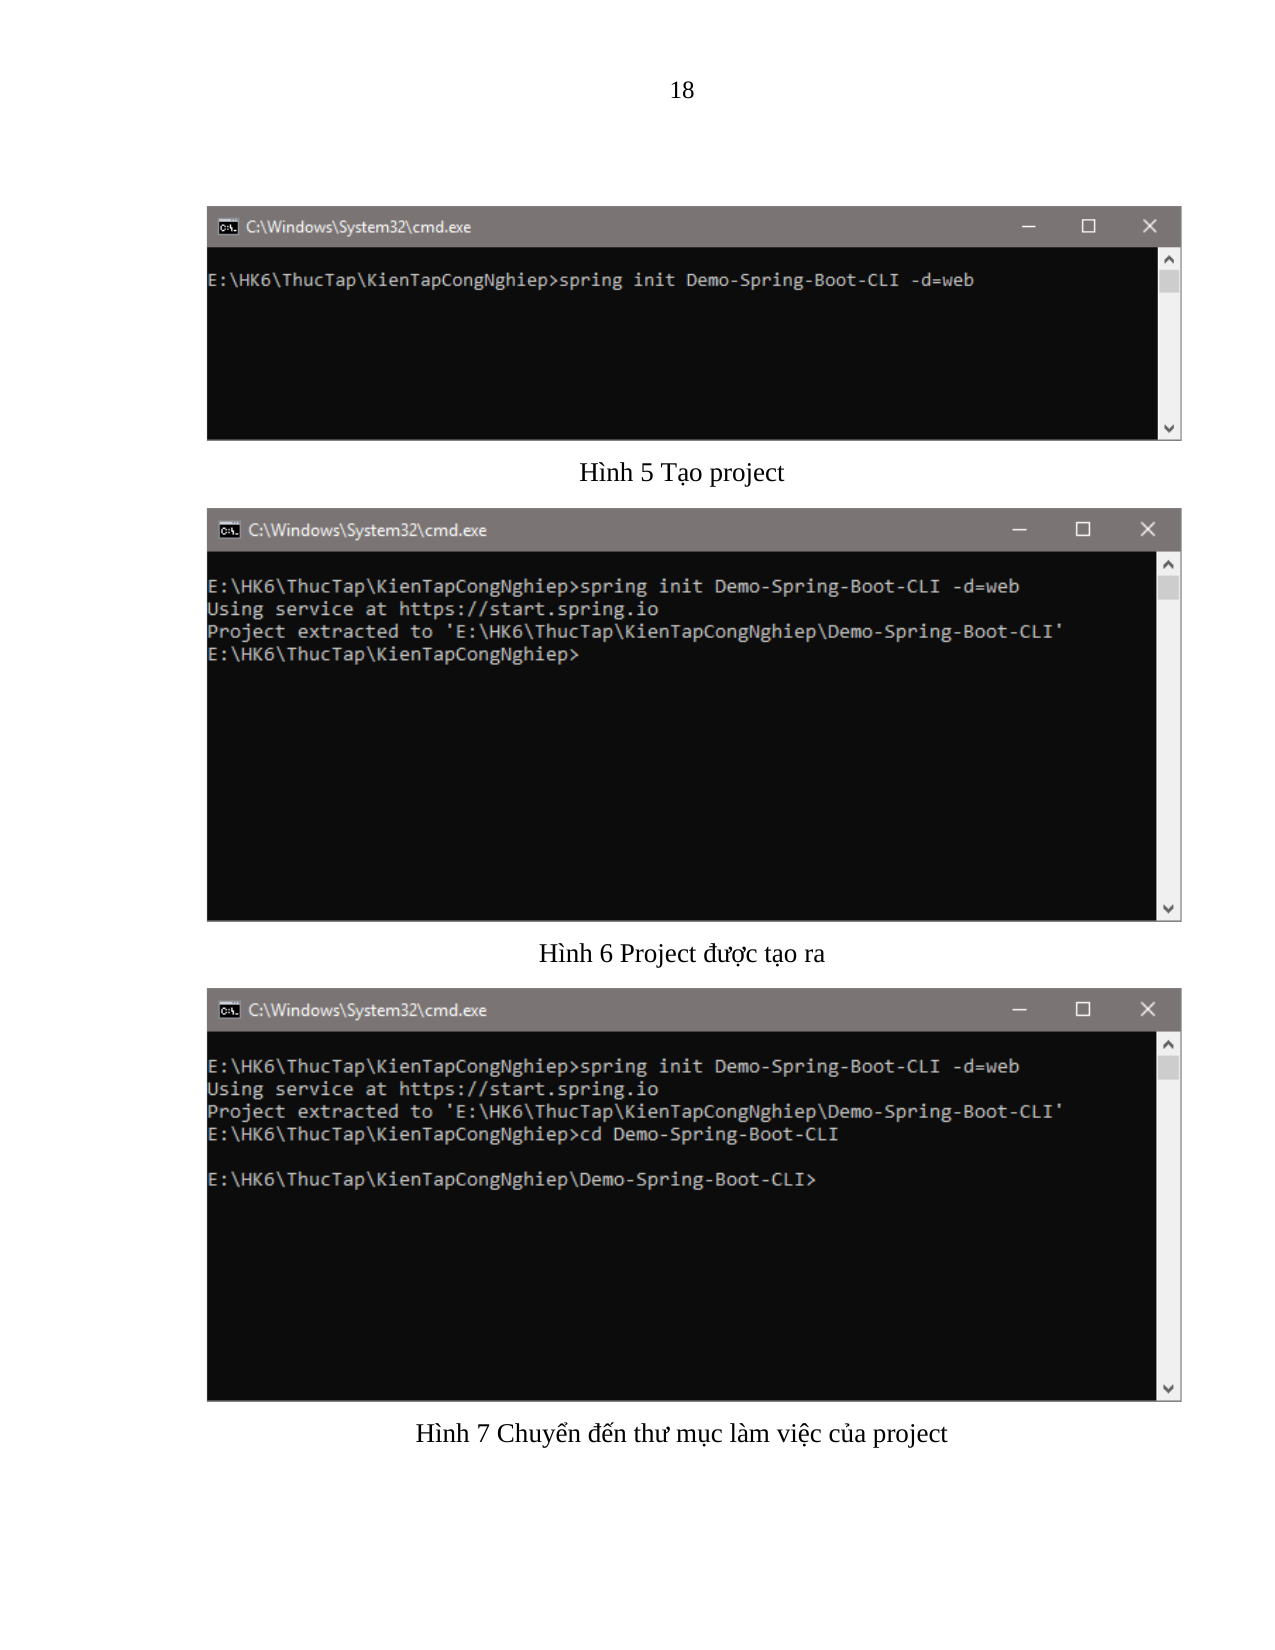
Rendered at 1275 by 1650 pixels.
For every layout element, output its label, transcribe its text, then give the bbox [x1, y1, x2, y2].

picture [206, 206, 1182, 441]
text Hình 7 Chuyển đến thư mục làm việc của project [207, 1417, 1157, 1448]
picture [206, 508, 1182, 922]
text Hình 6 Project được tạo ra [207, 937, 1157, 968]
picture [206, 988, 1182, 1402]
text Hình 5 Tạo project [207, 456, 1157, 487]
